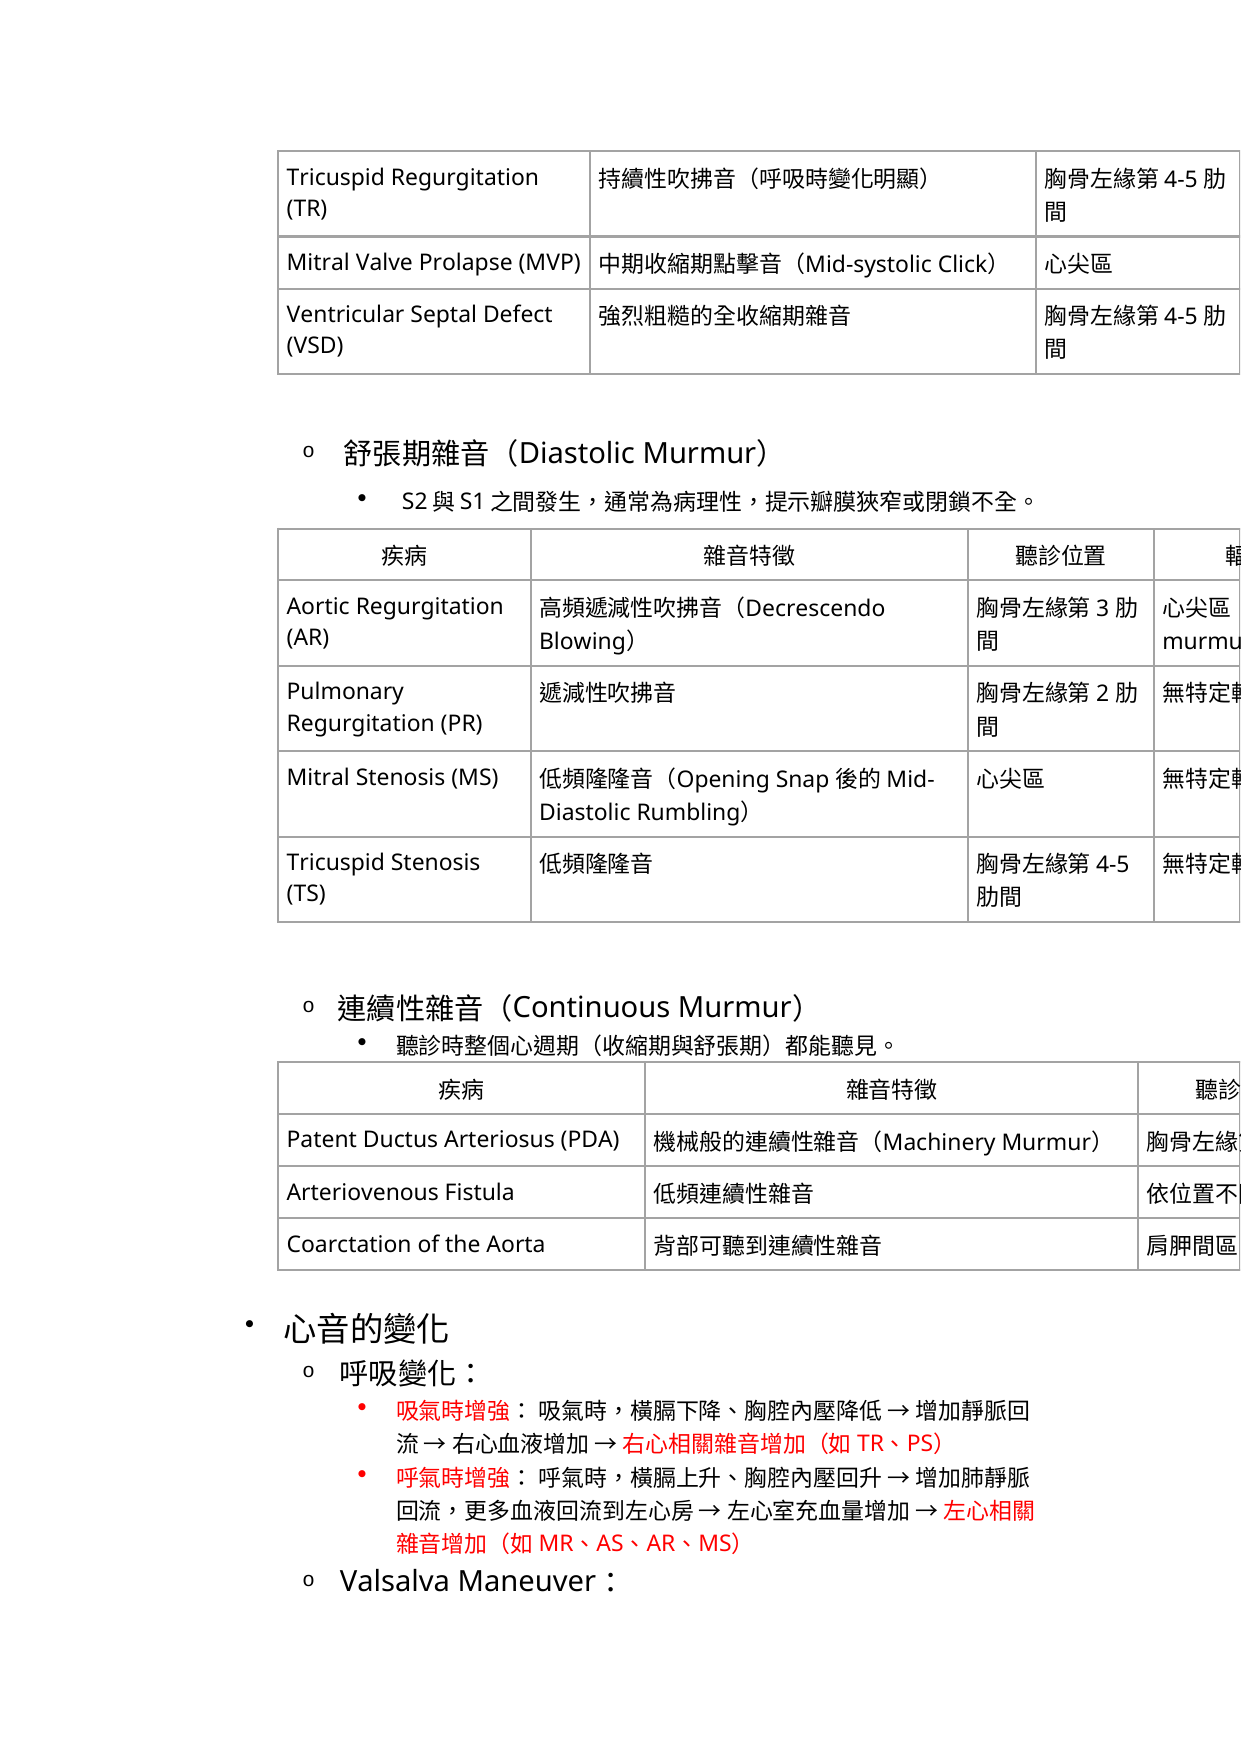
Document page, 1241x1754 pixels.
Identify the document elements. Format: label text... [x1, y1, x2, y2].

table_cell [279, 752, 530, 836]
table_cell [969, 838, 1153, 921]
table_cell Ventricular Septal Defect (VSD) [279, 290, 589, 373]
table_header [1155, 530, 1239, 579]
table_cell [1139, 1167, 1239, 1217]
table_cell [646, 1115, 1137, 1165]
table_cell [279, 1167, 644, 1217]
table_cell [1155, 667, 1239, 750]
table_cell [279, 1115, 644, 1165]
table_cell 中期收縮期點擊音（Mid-systolic Click） [591, 238, 1035, 287]
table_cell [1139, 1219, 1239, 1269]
table_cell 胸骨左緣第 4-5 肋間 [1037, 152, 1239, 235]
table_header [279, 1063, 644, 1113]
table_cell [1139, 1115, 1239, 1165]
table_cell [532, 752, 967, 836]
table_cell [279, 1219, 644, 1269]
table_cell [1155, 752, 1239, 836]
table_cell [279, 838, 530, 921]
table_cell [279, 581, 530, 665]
table_cell 胸骨左緣第 4-5 肋間 [1037, 290, 1239, 373]
list 舒張期雜音（Diastolic Murmur） [302, 431, 1053, 473]
table_cell 心尖區 [1037, 238, 1239, 287]
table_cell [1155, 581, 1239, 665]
table_cell 持續性吹拂音（呼吸時變化明顯） [591, 152, 1035, 235]
list 心音的變化 [246, 1302, 1053, 1351]
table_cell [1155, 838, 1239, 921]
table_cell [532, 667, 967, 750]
list 呼吸變化： [302, 1351, 1053, 1393]
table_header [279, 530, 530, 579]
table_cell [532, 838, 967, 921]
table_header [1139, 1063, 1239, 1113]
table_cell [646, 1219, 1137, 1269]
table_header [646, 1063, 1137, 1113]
list 聽診時整個心週期（收縮期與舒張期）都能聽見。 [358, 1028, 1053, 1061]
list 呼氣時增強： 呼氣時，橫膈上升、胸腔內壓回升 → 增加肺靜脈回流，更多血液回流到左心房 → 左心室充血量增加 → 左心相關雜音增加（如 MR、AS、AR、MS） [358, 1459, 1053, 1559]
list S2與S1之間發生，通常為病理性，提示瓣膜狹窄或閉鎖不全。 [358, 484, 1053, 517]
table_cell 強烈粗糙的全收縮期雜音 [591, 290, 1035, 373]
table_cell Mitral Valve Prolapse (MVP) [279, 238, 589, 287]
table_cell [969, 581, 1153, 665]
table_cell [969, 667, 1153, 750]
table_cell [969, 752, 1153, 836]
list 吸氣時增強： 吸氣時，橫膈下降、胸腔內壓降低 → 增加靜脈回流 → 右心血液增加 → 右心相關雜音增加（如 TR、PS） [358, 1393, 1053, 1459]
table_cell Tricuspid Regurgitation (TR) [279, 152, 589, 235]
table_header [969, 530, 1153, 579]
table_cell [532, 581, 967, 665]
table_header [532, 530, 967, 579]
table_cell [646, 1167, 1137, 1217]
list 連續性雜音（Continuous Murmur） [302, 985, 1053, 1028]
list Valsalva Maneuver： [302, 1559, 1053, 1602]
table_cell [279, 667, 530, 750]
